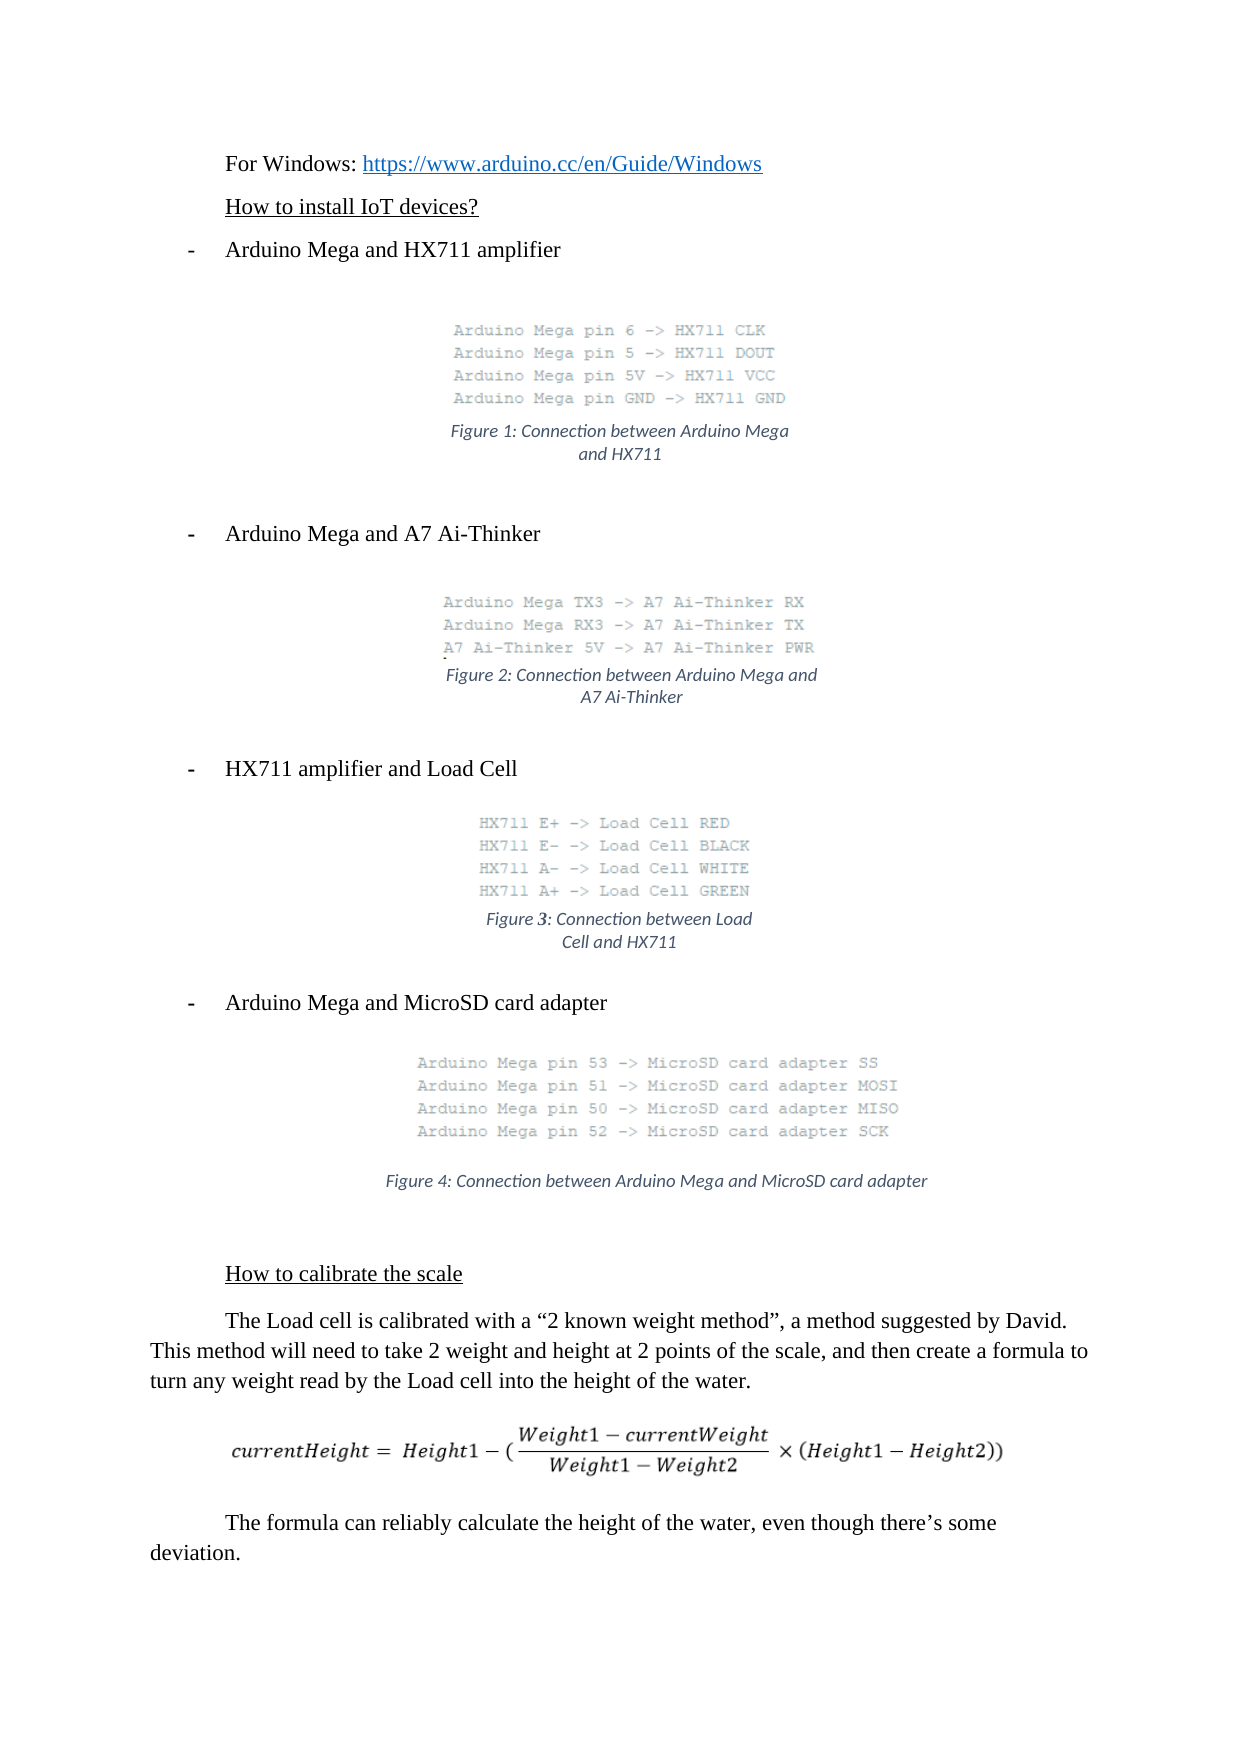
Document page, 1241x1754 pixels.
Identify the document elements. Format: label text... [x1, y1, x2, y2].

list Arduino Mega and A7 Ai-Thinker [187, 521, 1090, 547]
picture [473, 803, 767, 907]
list Arduino Mega and HX711 amplifier [187, 236, 1090, 262]
text The formula can reliably calculate the height of the water, even though there’s some deviation. [150, 1508, 1090, 1565]
picture [409, 1049, 906, 1149]
list HX711 amplifier and Load Cell [187, 755, 1090, 781]
list Arduino Mega and MicroSD card adapter [187, 989, 1090, 1016]
picture [449, 319, 794, 412]
text Figure 4: Connection between Arduino Mega and MicroSD card adapter [150, 1169, 1090, 1192]
text How to install IoT devices? [150, 193, 1090, 219]
picture [435, 587, 823, 659]
picture [225, 1414, 1012, 1488]
text For Windows: https://www.arduino.cc/en/Guide/Windows [150, 150, 1090, 176]
text The Load cell is calibrated with a “2 known weight method”, a method suggested by David. This method will need to take 2 weight and height at 2 points of the scale, and then create a formula to turn any weight read by the Load cell into the height of the water. [150, 1307, 1090, 1393]
text How to calibrate the scale [150, 1260, 1090, 1286]
